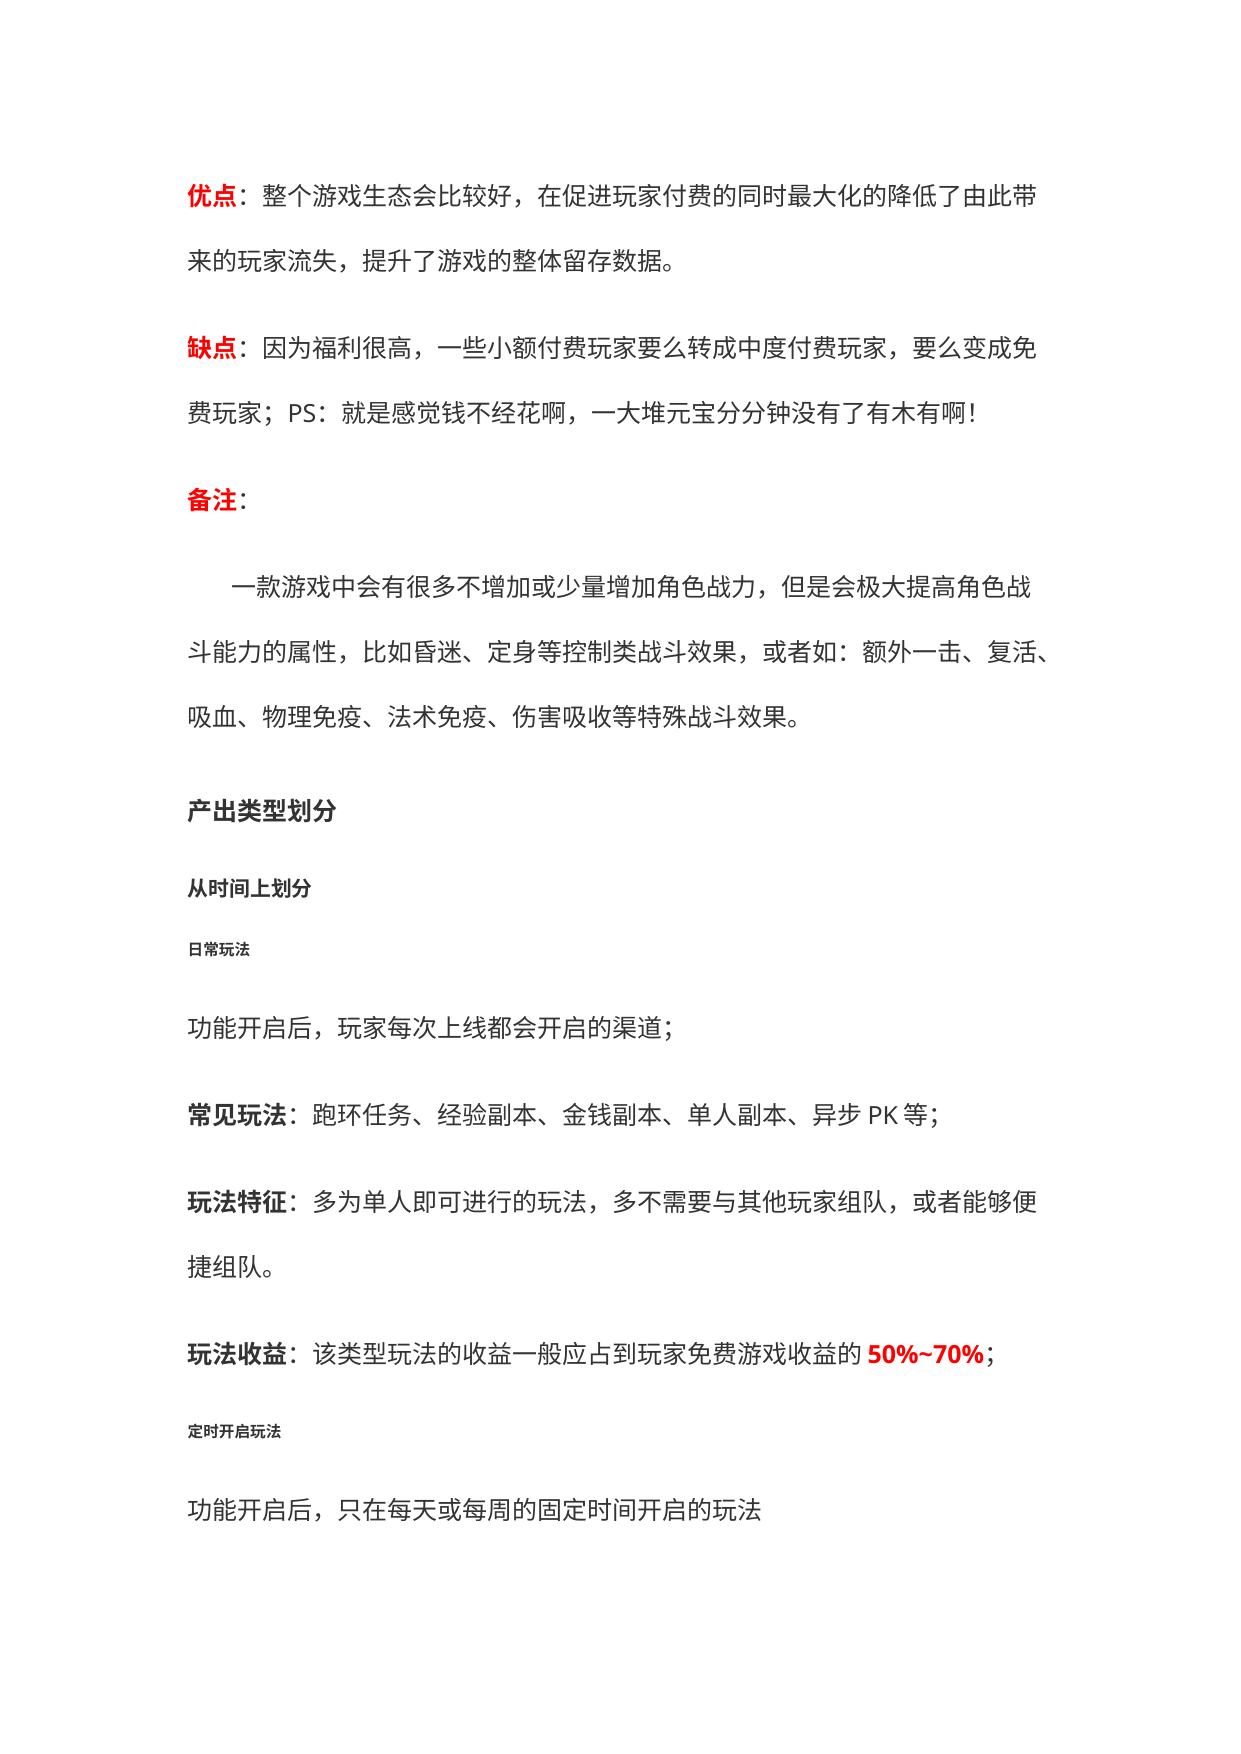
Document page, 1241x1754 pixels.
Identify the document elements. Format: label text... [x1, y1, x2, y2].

subtitle 日常玩法 [187, 933, 1053, 965]
text 缺点：因为福利很高，一些小额付费玩家要么转成中度付费玩家，要么变成免费玩家；PS：就是感觉钱不经花啊，一大堆元宝分分钟没有了有木有啊！ [187, 314, 1053, 444]
subtitle 定时开启玩法 [187, 1414, 1053, 1447]
text 功能开启后，只在每天或每周的固定时间开启的玩法 [187, 1476, 1053, 1541]
text 玩法特征：多为单人即可进行的玩法，多不需要与其他玩家组队，或者能够便捷组队。 [187, 1168, 1053, 1298]
text 一款游戏中会有很多不增加或少量增加角色战力，但是会极大提高角色战斗能力的属性，比如昏迷、定身等控制类战斗效果，或者如：额外一击、复活、吸血、物理免疫、法术免疫、伤害吸收等特殊战斗效果。 [187, 553, 1053, 748]
text 常见玩法：跑环任务、经验副本、金钱副本、单人副本、异步PK等； [187, 1081, 1053, 1146]
text 备注： [187, 466, 1053, 531]
text 优点：整个游戏生态会比较好，在促进玩家付费的同时最大化的降低了由此带来的玩家流失，提升了游戏的整体留存数据。 [187, 162, 1053, 292]
subtitle 产出类型划分 [187, 777, 1053, 842]
subtitle 从时间上划分 [187, 871, 1053, 903]
text 功能开启后，玩家每次上线都会开启的渠道； [187, 994, 1053, 1059]
text 玩法收益：该类型玩法的收益一般应占到玩家免费游戏收益的50%~70%； [187, 1320, 1053, 1385]
